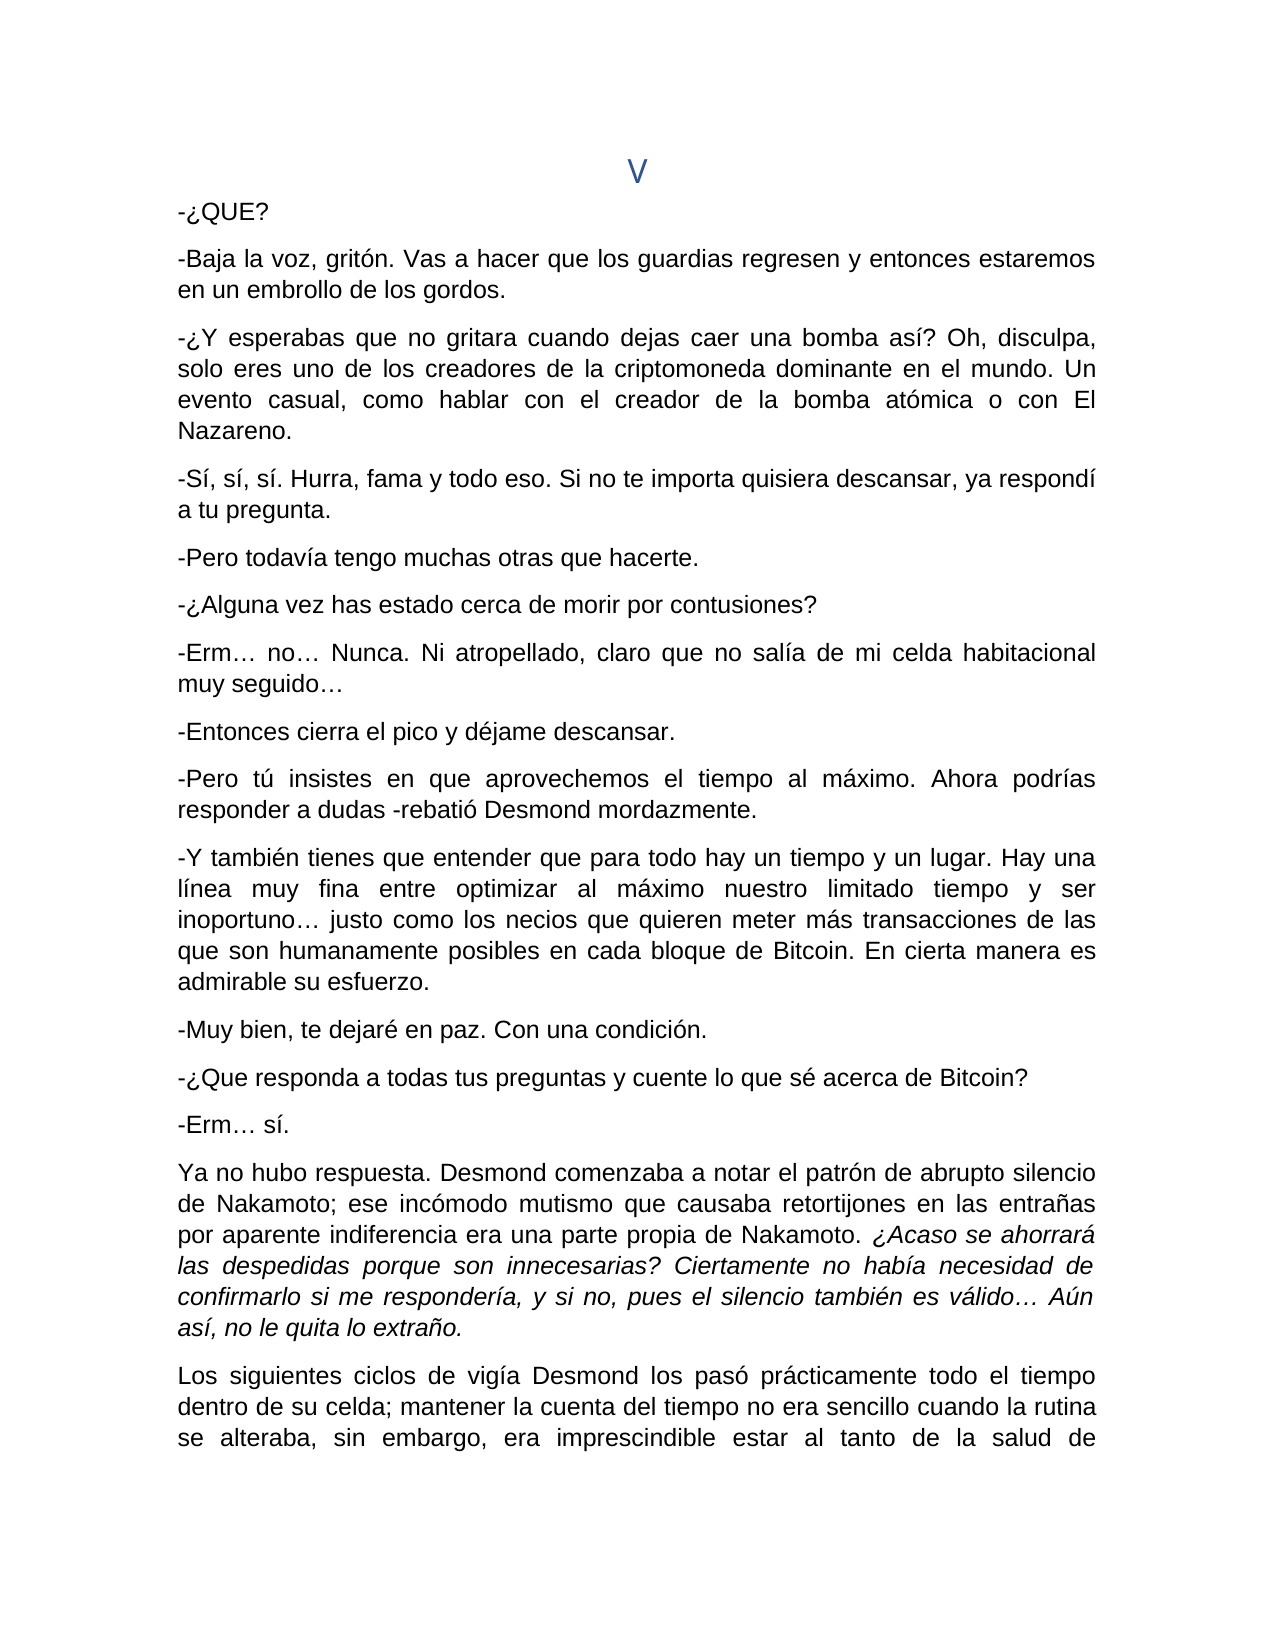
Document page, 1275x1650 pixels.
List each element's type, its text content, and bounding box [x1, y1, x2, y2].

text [177, 1361, 1098, 1452]
text Ya no hubo respuesta. Desmond comenzaba a notar el patrón de abrupto silencio de Nakamoto; ese incómodo mutismo que causaba retortijones en las entrañas por aparente indiferencia era una parte propia de Nakamoto. ¿Acaso se ahorrará las despedidas porque son innecesarias? Ciertamente no había necesidad de confirmarlo si me respondería, y si no, pues el silencio también es válido… Aún así, no le quita lo extraño. [177, 1158, 1098, 1342]
text -Erm… sí. [177, 1111, 1098, 1139]
text -Entonces cierra el pico y déjame descansar. [177, 717, 1098, 746]
text -Y también tienes que entender que para todo hay un tiempo y un lugar. Hay una línea muy fina entre optimizar al máximo nuestro limitado tiempo y ser inoportuno… justo como los necios que quieren meter más transacciones de las que son humanamente posibles en cada bloque de Bitcoin. En cierta manera es admirable su esfuerzo. [177, 843, 1098, 996]
text -Erm… no… Nunca. Ni atropellado, claro que no salía de mi celda habitacional muy seguido… [177, 638, 1098, 698]
text -Pero tú insistes en que aprovechemos el tiempo al máximo. Ahora podrías responder a dudas -rebatió Desmond mordazmente. [177, 764, 1098, 824]
subtitle V [177, 148, 1098, 193]
text -¿Que responda a todas tus preguntas y cuente lo que sé acerca de Bitcoin? [177, 1063, 1098, 1092]
text -Sí, sí, sí. Hurra, fama y todo eso. Si no te importa quisiera descansar, ya respondí a tu pregunta. [177, 464, 1098, 524]
text -Muy bien, te dejaré en paz. Con una condición. [177, 1015, 1098, 1044]
text -¿Y esperabas que no gritara cuando dejas caer una bomba así? Oh, disculpa, solo eres uno de los creadores de la criptomoneda dominante en el mundo. Un evento casual, como hablar con el creador de la bomba atómica o con El Nazareno. [177, 323, 1098, 445]
text -Baja la voz, gritón. Vas a hacer que los guardias regresen y entonces estaremos en un embrollo de los gordos. [177, 244, 1098, 304]
text -¿Alguna vez has estado cerca de morir por contusiones? [177, 590, 1098, 619]
text -Pero todavía tengo muchas otras que hacerte. [177, 543, 1098, 571]
text -¿QUE? [177, 197, 1098, 225]
